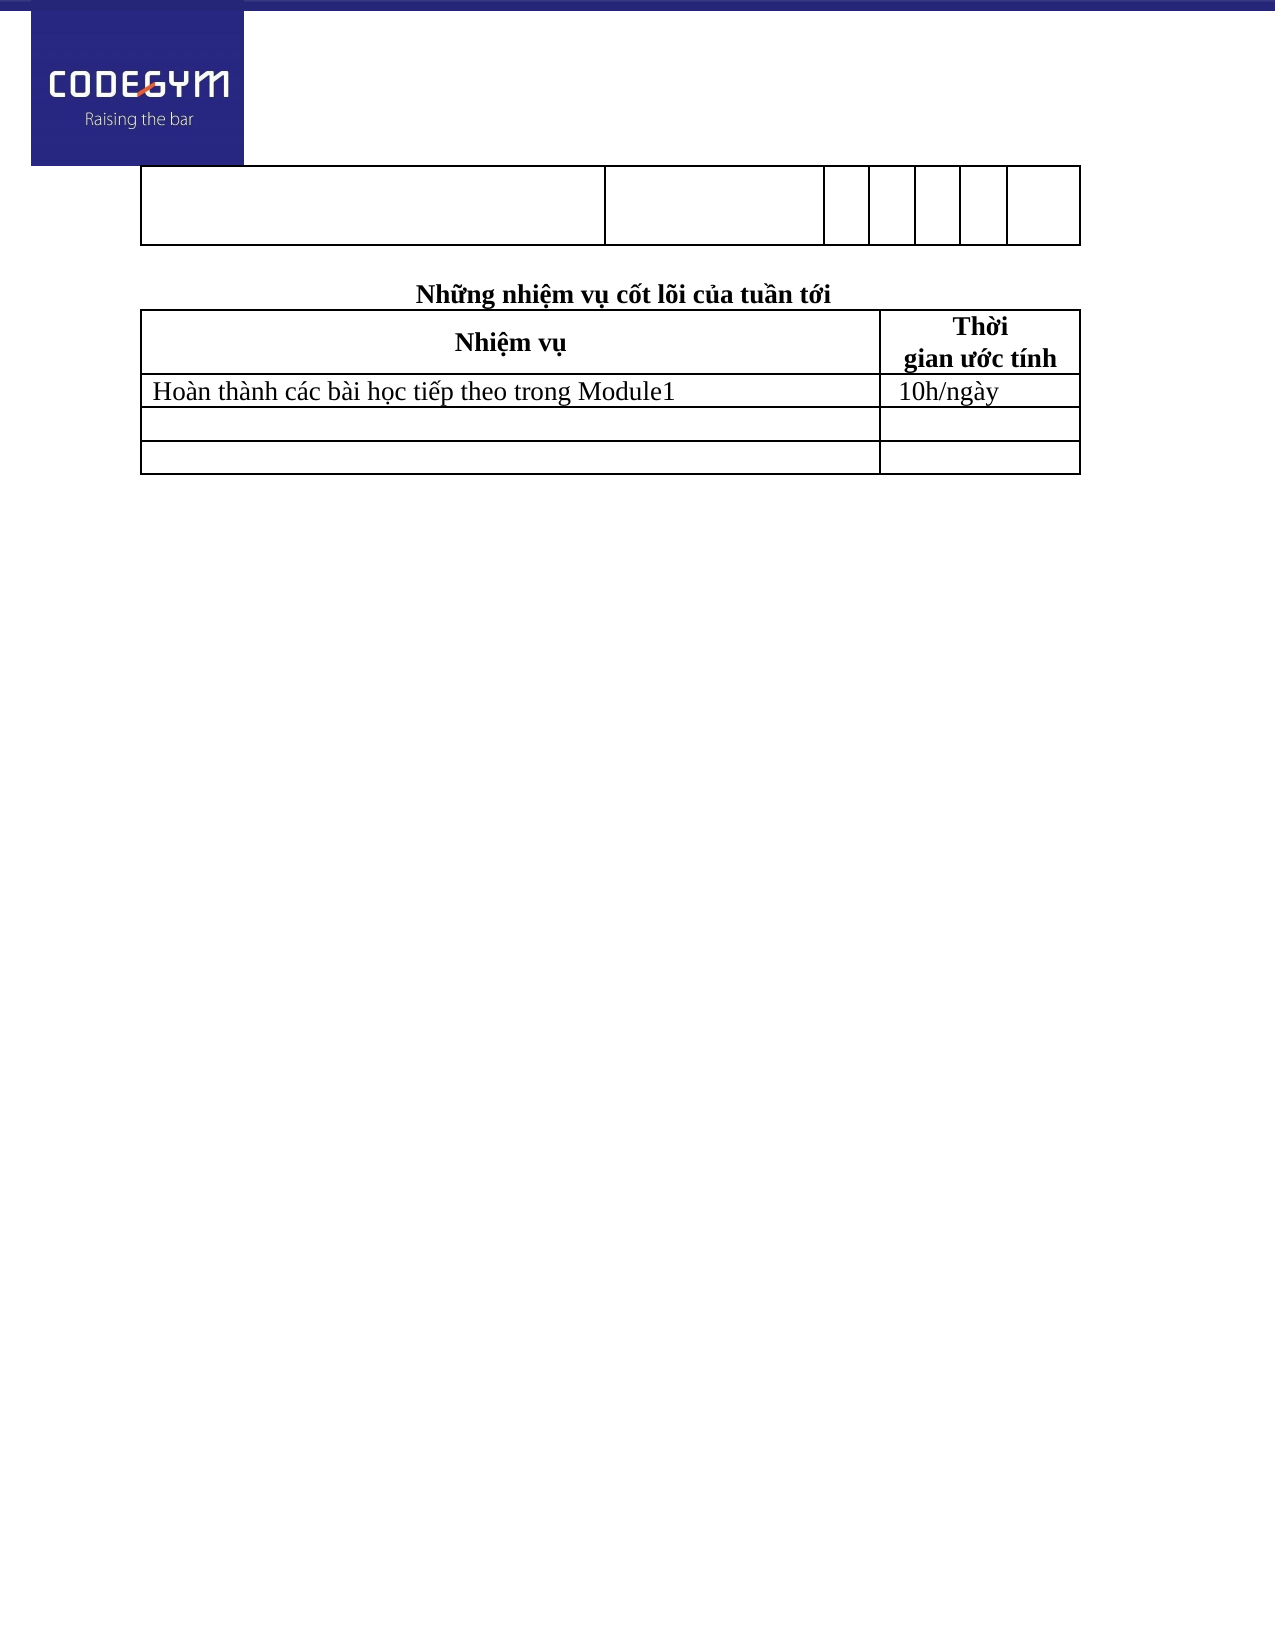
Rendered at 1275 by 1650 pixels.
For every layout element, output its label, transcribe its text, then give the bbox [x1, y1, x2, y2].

table_cell [606, 167, 823, 244]
table_cell [916, 167, 959, 244]
table_header Nhiệm vụ [142, 311, 879, 373]
table_cell 10h/ngày [881, 375, 1079, 406]
table_cell [881, 408, 1079, 439]
table_cell [142, 408, 879, 439]
table_cell [881, 442, 1079, 473]
table_cell [870, 167, 914, 244]
table_cell [1008, 167, 1079, 244]
table_cell [961, 167, 1006, 244]
subtitle Những nhiệm vụ cốt lõi của tuần tới [270, 278, 1131, 309]
table_cell [142, 442, 879, 473]
table_header Thời gian ước tính [881, 311, 1079, 373]
table_cell Hoàn thành các bài học tiếp theo trong Module1 [142, 375, 879, 406]
table_cell [142, 167, 604, 244]
picture [0, 0, 1275, 166]
table_cell [825, 167, 868, 244]
